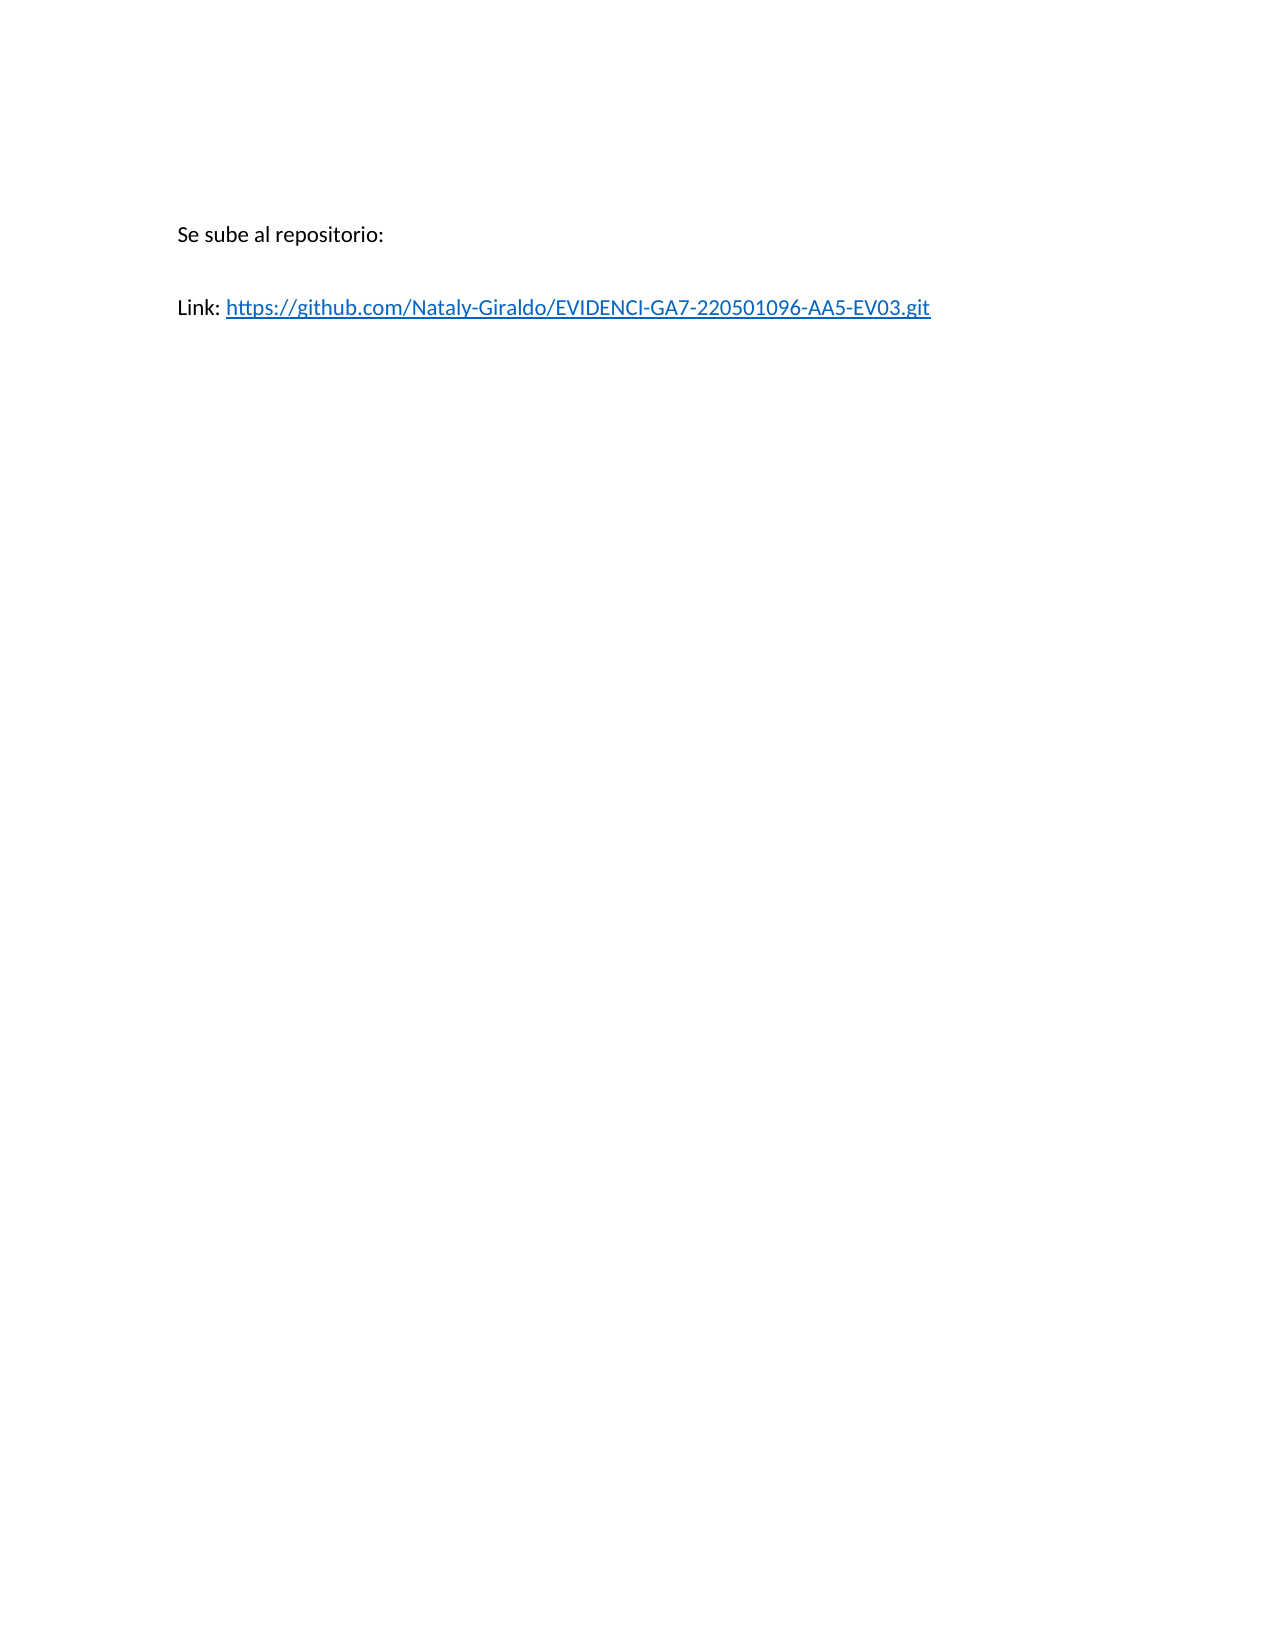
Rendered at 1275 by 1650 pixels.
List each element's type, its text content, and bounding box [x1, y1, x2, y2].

text Se sube al repositorio: [177, 220, 1098, 248]
text Link: https://github.com/Nataly-Giraldo/EVIDENCI-GA7-220501096-AA5-EV03.git [177, 293, 1098, 321]
